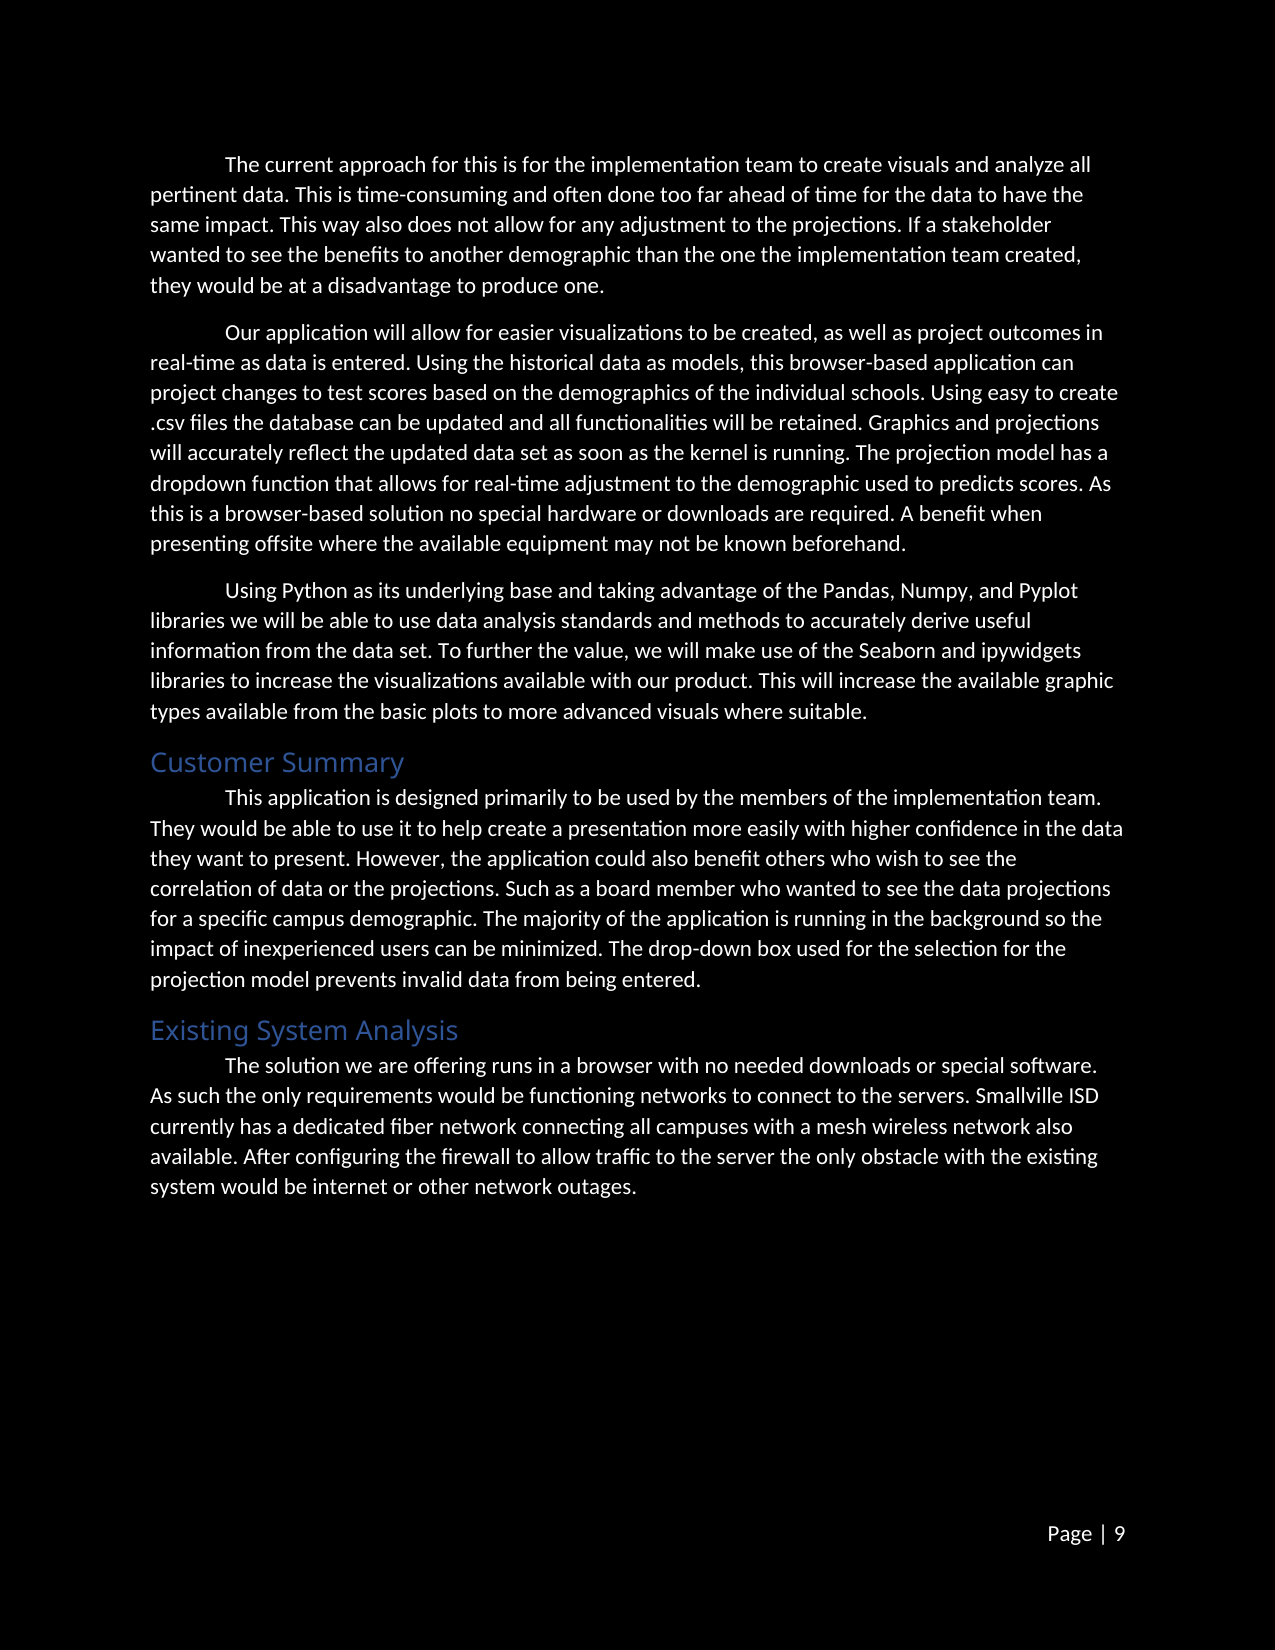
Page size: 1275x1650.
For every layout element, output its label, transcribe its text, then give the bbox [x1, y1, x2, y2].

subtitle Customer Summary [150, 744, 1125, 781]
text The current approach for this is for the implementation team to create visuals and analyze all pertinent data. This is time-consuming and often done too far ahead of time for the data to have the same impact. This way also does not allow for any adjustment to the projections. If a stakeholder wanted to see the benefits to another demographic than the one the implementation team created, they would be at a disadvantage to produce one. [150, 150, 1125, 299]
text Our application will allow for easier visualizations to be created, as well as project outcomes in real-time as data is entered. Using the historical data as models, this browser-based application can project changes to test scores based on the demographics of the individual schools. Using easy to create .csv files the database can be updated and all functionalities will be retained. Graphics and projections will accurately reflect the updated data set as soon as the kernel is running. The projection model has a dropdown function that allows for real-time adjustment to the demographic used to predicts scores. As this is a browser-based solution no special hardware or downloads are required. A benefit when presenting offsite where the available equipment may not be known beforehand. [150, 318, 1125, 557]
subtitle Existing System Analysis [150, 1012, 1125, 1048]
text This application is designed primarily to be used by the members of the implementation team. They would be able to use it to help create a presentation more easily with higher confidence in the data they want to present. However, the application could also benefit others who wish to see the correlation of data or the projections. Such as a board member who wanted to see the data projections for a specific campus demographic. The majority of the application is running in the background so the impact of inexperienced users can be minimized. The drop-down box used for the selection for the projection model prevents invalid data from being entered. [150, 783, 1125, 993]
text The solution we are offering runs in a browser with no needed downloads or special software. As such the only requirements would be functioning networks to connect to the servers. Smallville ISD currently has a dedicated fiber network connecting all campuses with a mesh wireless network also available. After configuring the firewall to allow traffic to the server the only obstacle with the existing system would be internet or other network outages. [150, 1051, 1125, 1200]
text Using Python as its underlying base and taking advantage of the Pandas, Numpy, and Pyplot libraries we will be able to use data analysis standards and methods to accurately derive useful information from the data set. To further the value, we will make use of the Seaborn and ipywidgets libraries to increase the visualizations available with our product. This will increase the available graphic types available from the basic plots to more advanced visuals where suitable. [150, 576, 1125, 725]
